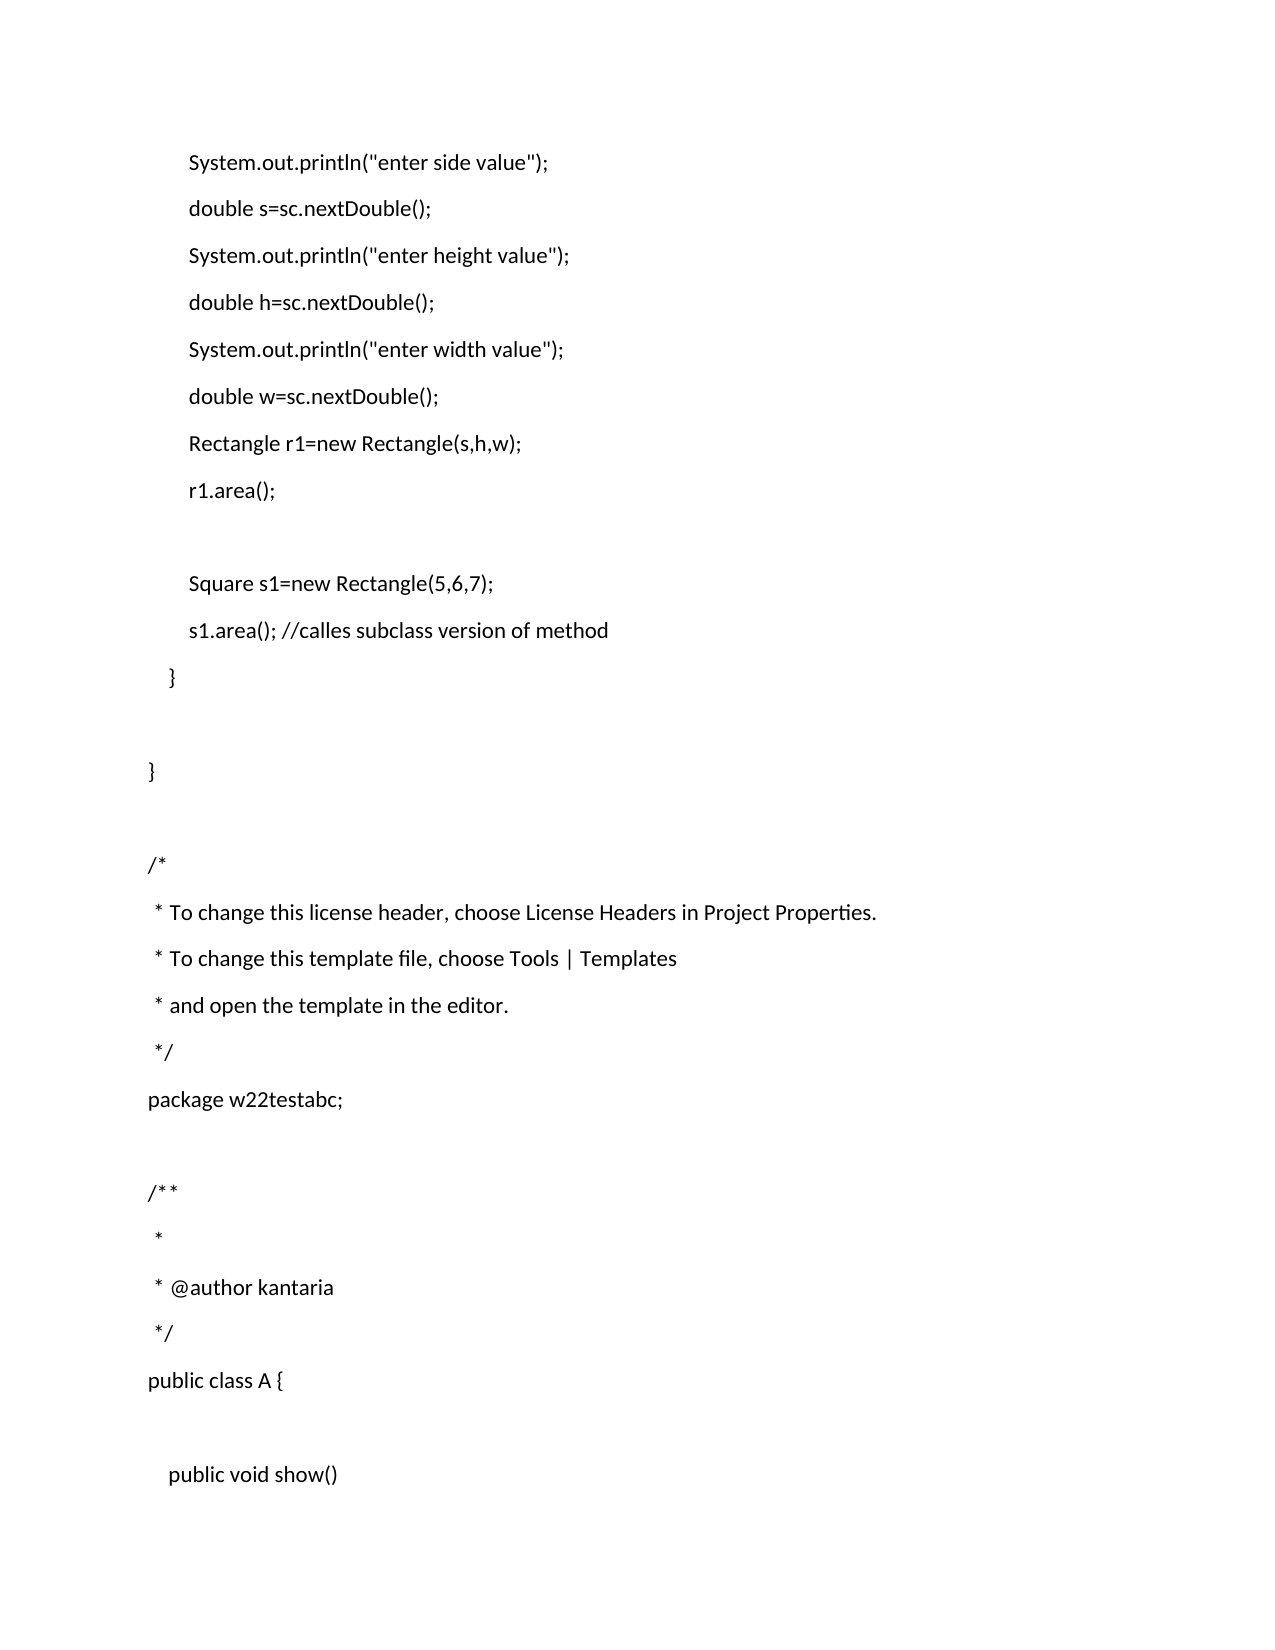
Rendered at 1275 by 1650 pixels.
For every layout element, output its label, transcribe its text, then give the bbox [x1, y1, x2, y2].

text */ [148, 1038, 1127, 1066]
text Square s1=new Rectangle(5,6,7); [148, 569, 1127, 597]
text System.out.println("enter width value"); [148, 335, 1127, 363]
text * [148, 1226, 1127, 1254]
text * and open the template in the editor. [148, 991, 1127, 1019]
text */ [148, 1319, 1127, 1347]
text * To change this license header, choose License Headers in Project Properties. [148, 898, 1127, 926]
text r1.area(); [148, 476, 1127, 504]
text } [148, 757, 1127, 785]
text double s=sc.nextDouble(); [148, 194, 1127, 222]
text System.out.println("enter side value"); [148, 148, 1127, 176]
text double w=sc.nextDouble(); [148, 382, 1127, 410]
text * @author kantaria [148, 1273, 1127, 1301]
text * To change this template file, choose Tools | Templates [148, 944, 1127, 972]
text public class A { [148, 1366, 1127, 1394]
text /** [148, 1179, 1127, 1207]
text } [148, 663, 1127, 691]
text /* [148, 851, 1127, 879]
text s1.area(); //calles subclass version of method [148, 616, 1127, 644]
text Rectangle r1=new Rectangle(s,h,w); [148, 429, 1127, 457]
text public void show() [148, 1460, 1127, 1488]
text double h=sc.nextDouble(); [148, 288, 1127, 316]
text System.out.println("enter height value"); [148, 241, 1127, 269]
text package w22testabc; [148, 1085, 1127, 1113]
